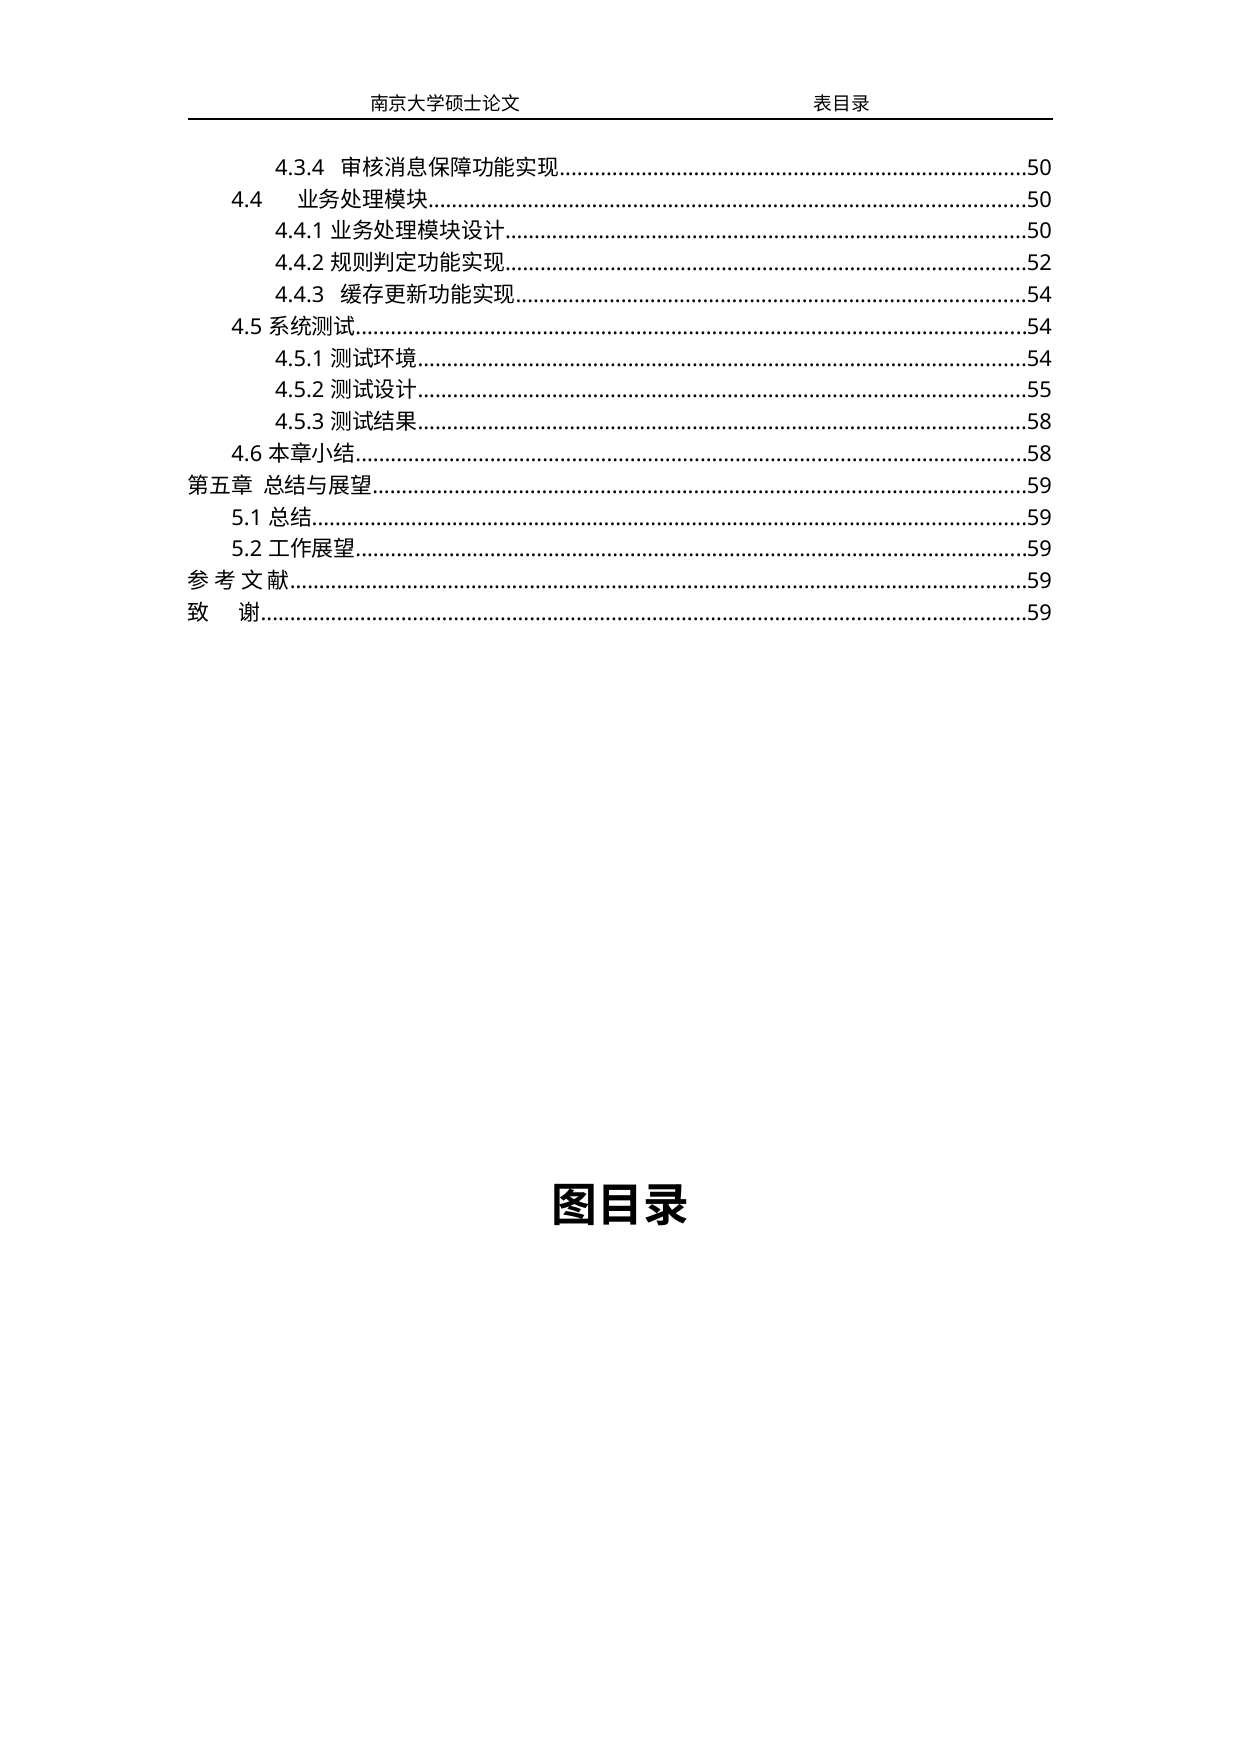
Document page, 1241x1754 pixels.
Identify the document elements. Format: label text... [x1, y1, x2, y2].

subtitle 图目录 [187, 1169, 1053, 1235]
